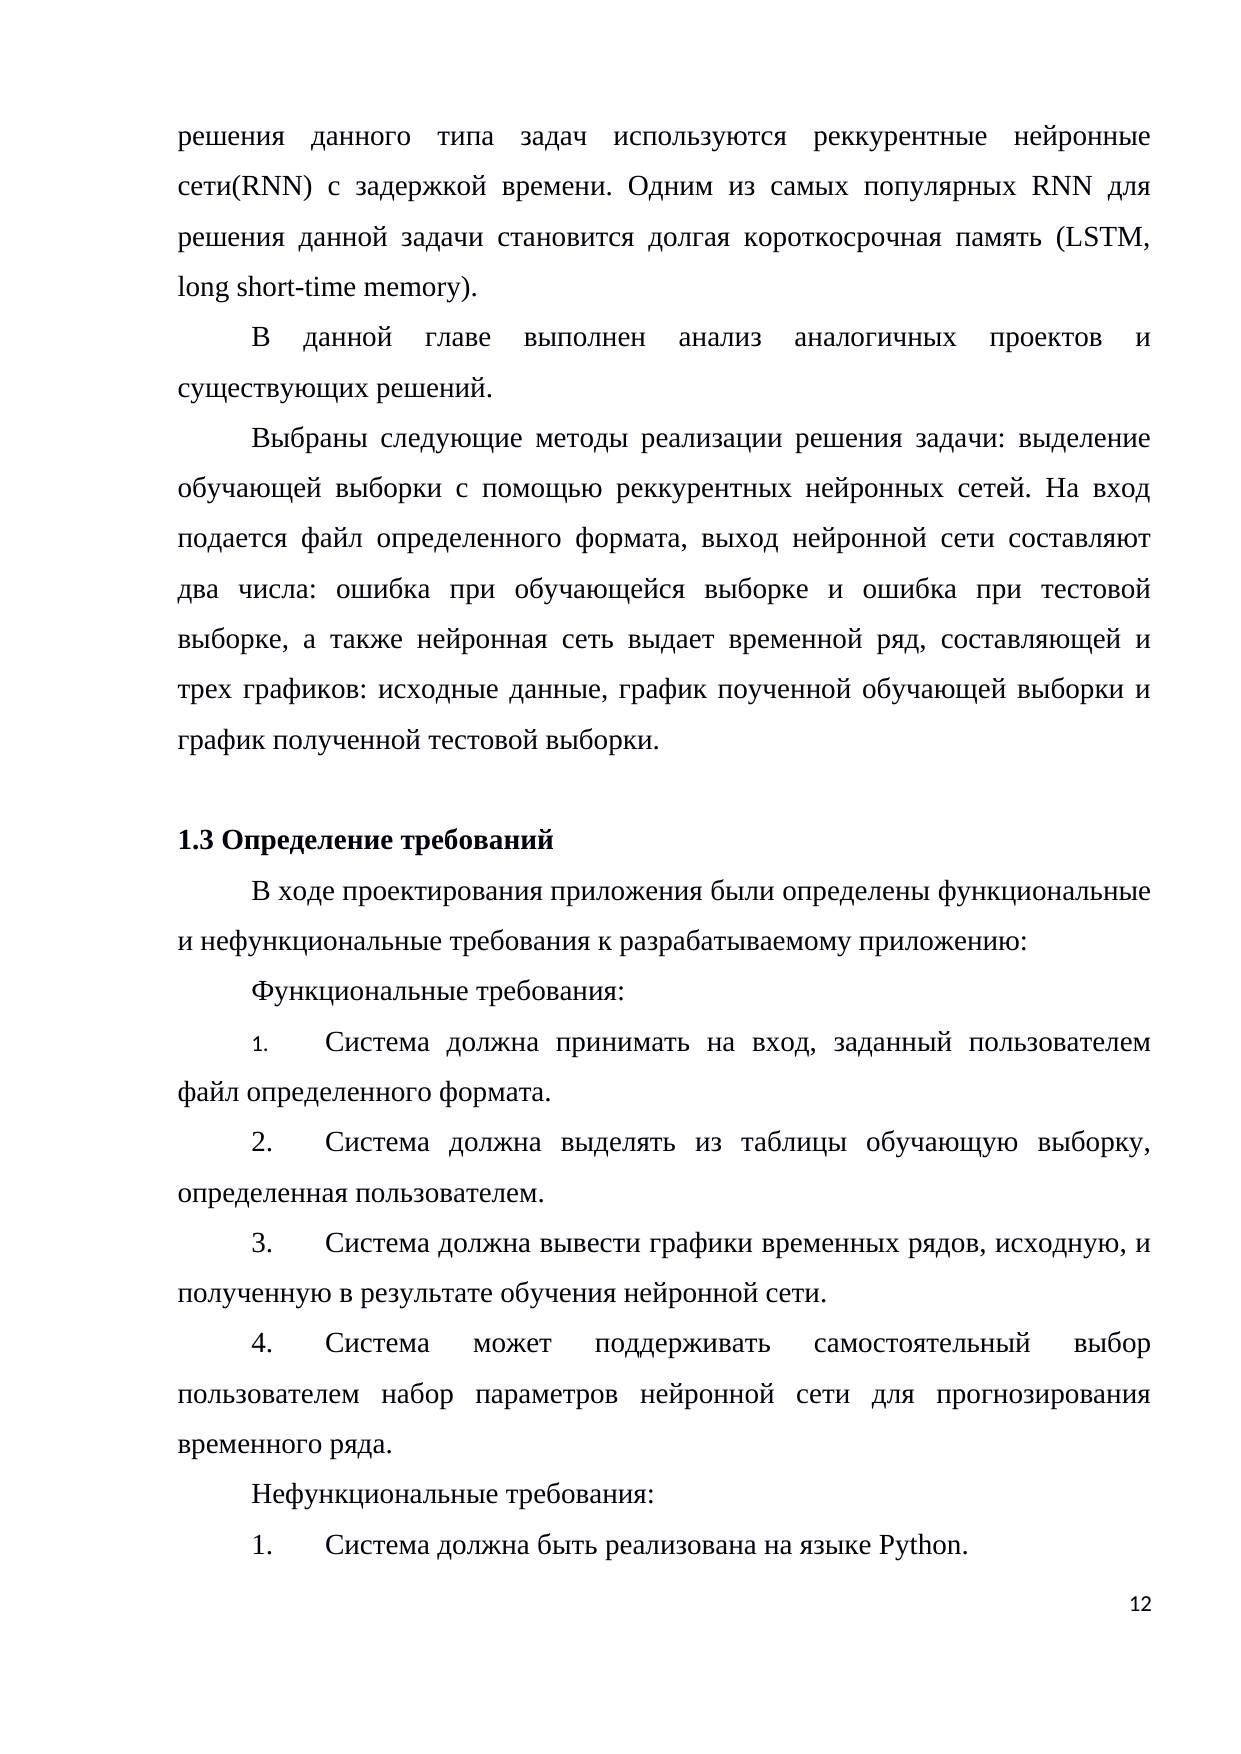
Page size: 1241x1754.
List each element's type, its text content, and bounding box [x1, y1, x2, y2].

subtitle 1.3 Определение требований [177, 822, 1152, 856]
text В ходе проектирования приложения были определены функциональные и нефункциональные требования к разрабатываемому приложению: [177, 873, 1152, 957]
list Система должна выделять из таблицы обучающую выборку, определенная пользователем. [177, 1124, 1152, 1208]
list Система должна принимать на вход, заданный пользователем файл определенного формата. [177, 1024, 1152, 1108]
text В данной главе выполнен анализ аналогичных проектов и существующих решений. [177, 319, 1152, 403]
text Выбраны следующие методы реализации решения задачи: выделение обучающей выборки с помощью реккурентных нейронных сетей. На вход подается файл определенного формата, выход нейронной сети составляют два числа: ошибка при обучающейся выборке и ошибка при тестовой выборке, а также нейронная сеть выдает временной ряд, составляющей и трех графиков: исходные данные, график поученной обучающей выборки и график полученной тестовой выборки. [177, 420, 1152, 755]
text Функциональные требования: [177, 973, 1152, 1007]
list Система должна быть реализована на языке Python. [177, 1527, 1152, 1560]
list Система может поддерживать самостоятельный выбор пользователем набор параметров нейронной сети для прогнозирования временного ряда. [177, 1326, 1152, 1460]
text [177, 118, 1152, 303]
list Система должна вывести графики временных рядов, исходную, и полученную в результате обучения нейронной сети. [177, 1225, 1152, 1309]
text Нефункциональные требования: [177, 1477, 1152, 1510]
